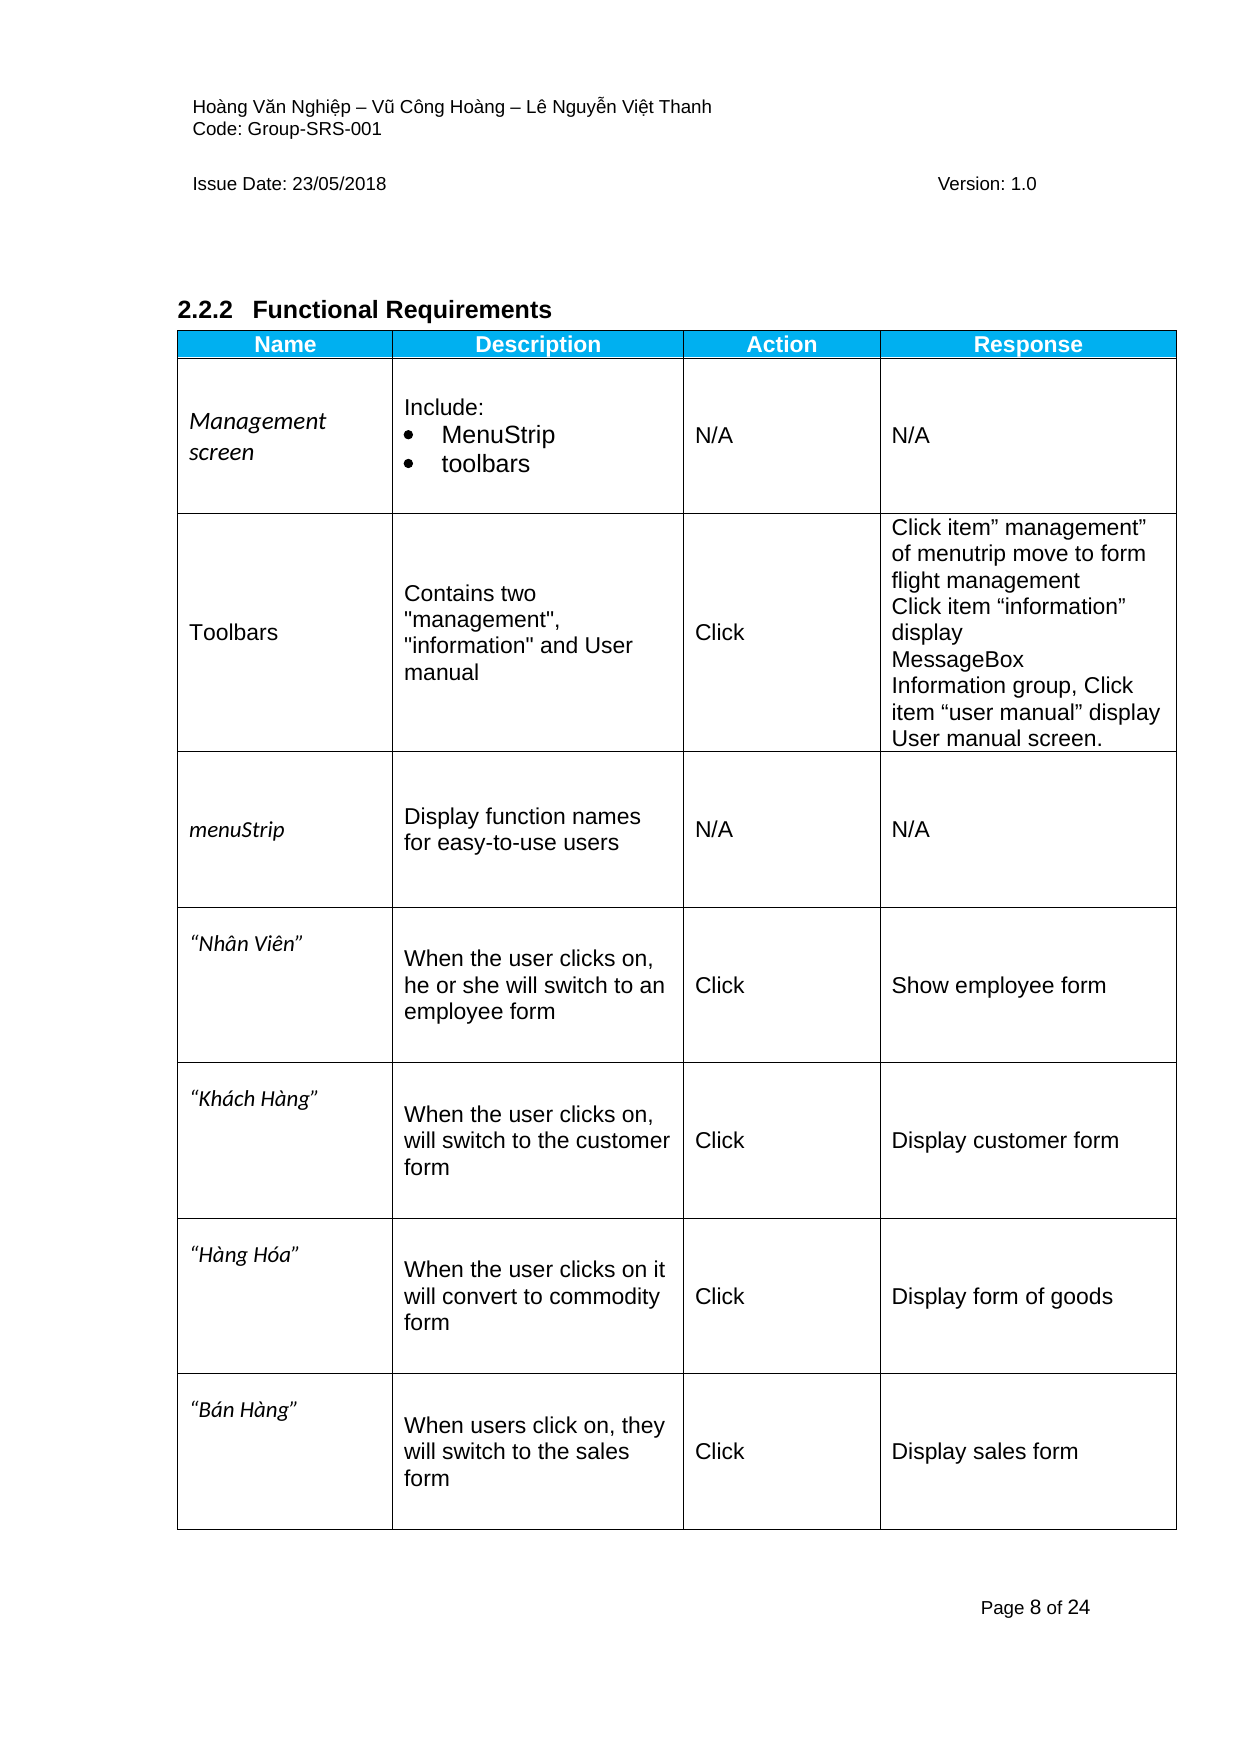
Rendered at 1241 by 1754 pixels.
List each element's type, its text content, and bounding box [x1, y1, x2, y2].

table_cell “Bán Hàng” [178, 1374, 392, 1529]
table_header Response [881, 331, 1176, 357]
table_cell When the user clicks on, will switch to the customer form [393, 1063, 683, 1218]
table_cell N/A [684, 359, 880, 513]
table_cell N/A [684, 752, 880, 907]
table_cell “Khách Hàng” [178, 1063, 392, 1218]
table_cell When the user clicks on it will convert to commodity form [393, 1219, 683, 1373]
table_cell Display sales form [881, 1374, 1176, 1529]
subtitle Functional Requirements [177, 295, 1090, 324]
table_cell Display customer form [881, 1063, 1176, 1218]
table_cell Display form of goods [881, 1219, 1176, 1373]
table_header Description [393, 331, 683, 357]
table_cell Click [684, 1063, 880, 1218]
table_cell Click [684, 1219, 880, 1373]
table_cell N/A [881, 752, 1176, 907]
table_cell Click item” management” of menutrip move to form flight management Click item “information” display MessageBox Information group, Click item “user manual” display User manual screen. [881, 514, 1176, 751]
table_cell “Nhân Viên” [178, 908, 392, 1062]
table_header Action [684, 331, 880, 357]
table_cell Contains two "management", "information" and User manual [393, 514, 683, 751]
table_cell Management screen [178, 359, 392, 513]
table_cell Include: MenuStrip toolbars [393, 359, 683, 513]
table_cell “Hàng Hóa” [178, 1219, 392, 1373]
table_cell N/A [881, 359, 1176, 513]
table_cell Click [684, 908, 880, 1062]
table_cell Click [684, 1374, 880, 1529]
table_cell Toolbars [178, 514, 392, 751]
table_cell menuStrip [178, 752, 392, 907]
table_cell Display function names for easy-to-use users [393, 752, 683, 907]
table_cell When the user clicks on, he or she will switch to an employee form [393, 908, 683, 1062]
table_cell When users click on, they will switch to the sales form [393, 1374, 683, 1529]
table_cell Show employee form [881, 908, 1176, 1062]
table_cell Click [684, 514, 880, 751]
table_header Name [178, 331, 392, 357]
